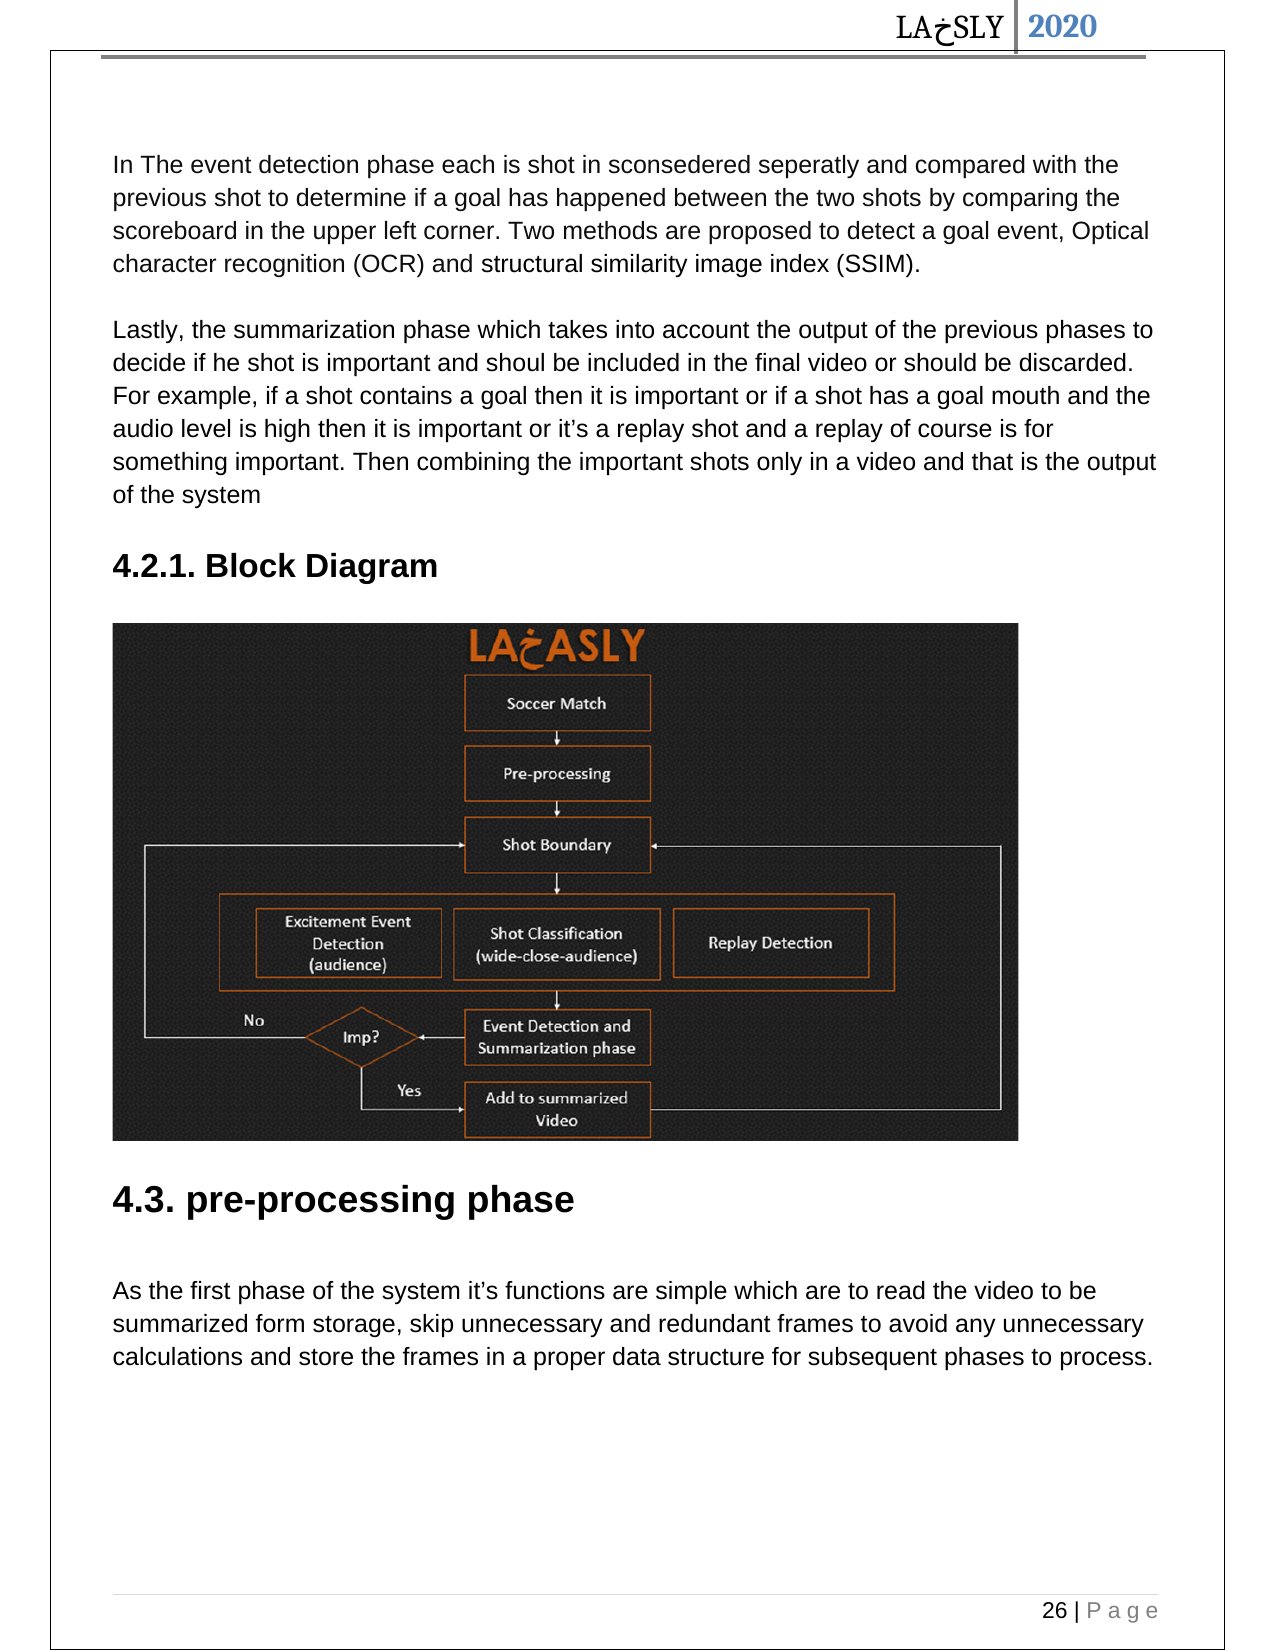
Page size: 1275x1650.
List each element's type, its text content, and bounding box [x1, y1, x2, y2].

text 4.2.1. Block Diagram [112, 546, 1158, 585]
text In The event detection phase each is shot in sconsedered seperatly and compared with the previous shot to determine if a goal has happened between the two shots by comparing the scoreboard in the upper left corner. Two methods are proposed to detect a goal event, Optical character recognition (OCR) and structural similarity image index (SSIM). [112, 150, 1158, 278]
picture [112, 623, 1019, 1141]
text 4.3. pre-processing phase [112, 1177, 1158, 1220]
text As the first phase of the system it’s functions are simple which are to read the video to be summarized form storage, skip unnecessary and redundant frames to avoid any unnecessary calculations and store the frames in a proper data structure for subsequent phases to process. [112, 1276, 1158, 1371]
text Lastly, the summarization phase which takes into account the output of the previous phases to decide if he shot is important and shoul be included in the final video or should be discarded. For example, if a shot contains a goal then it is important or if a shot has a goal mouth and the audio level is high then it is important or it’s a replay shot and a replay of course is for something important. Then combining the important shots only in a video and that is the output of the system [112, 315, 1158, 509]
